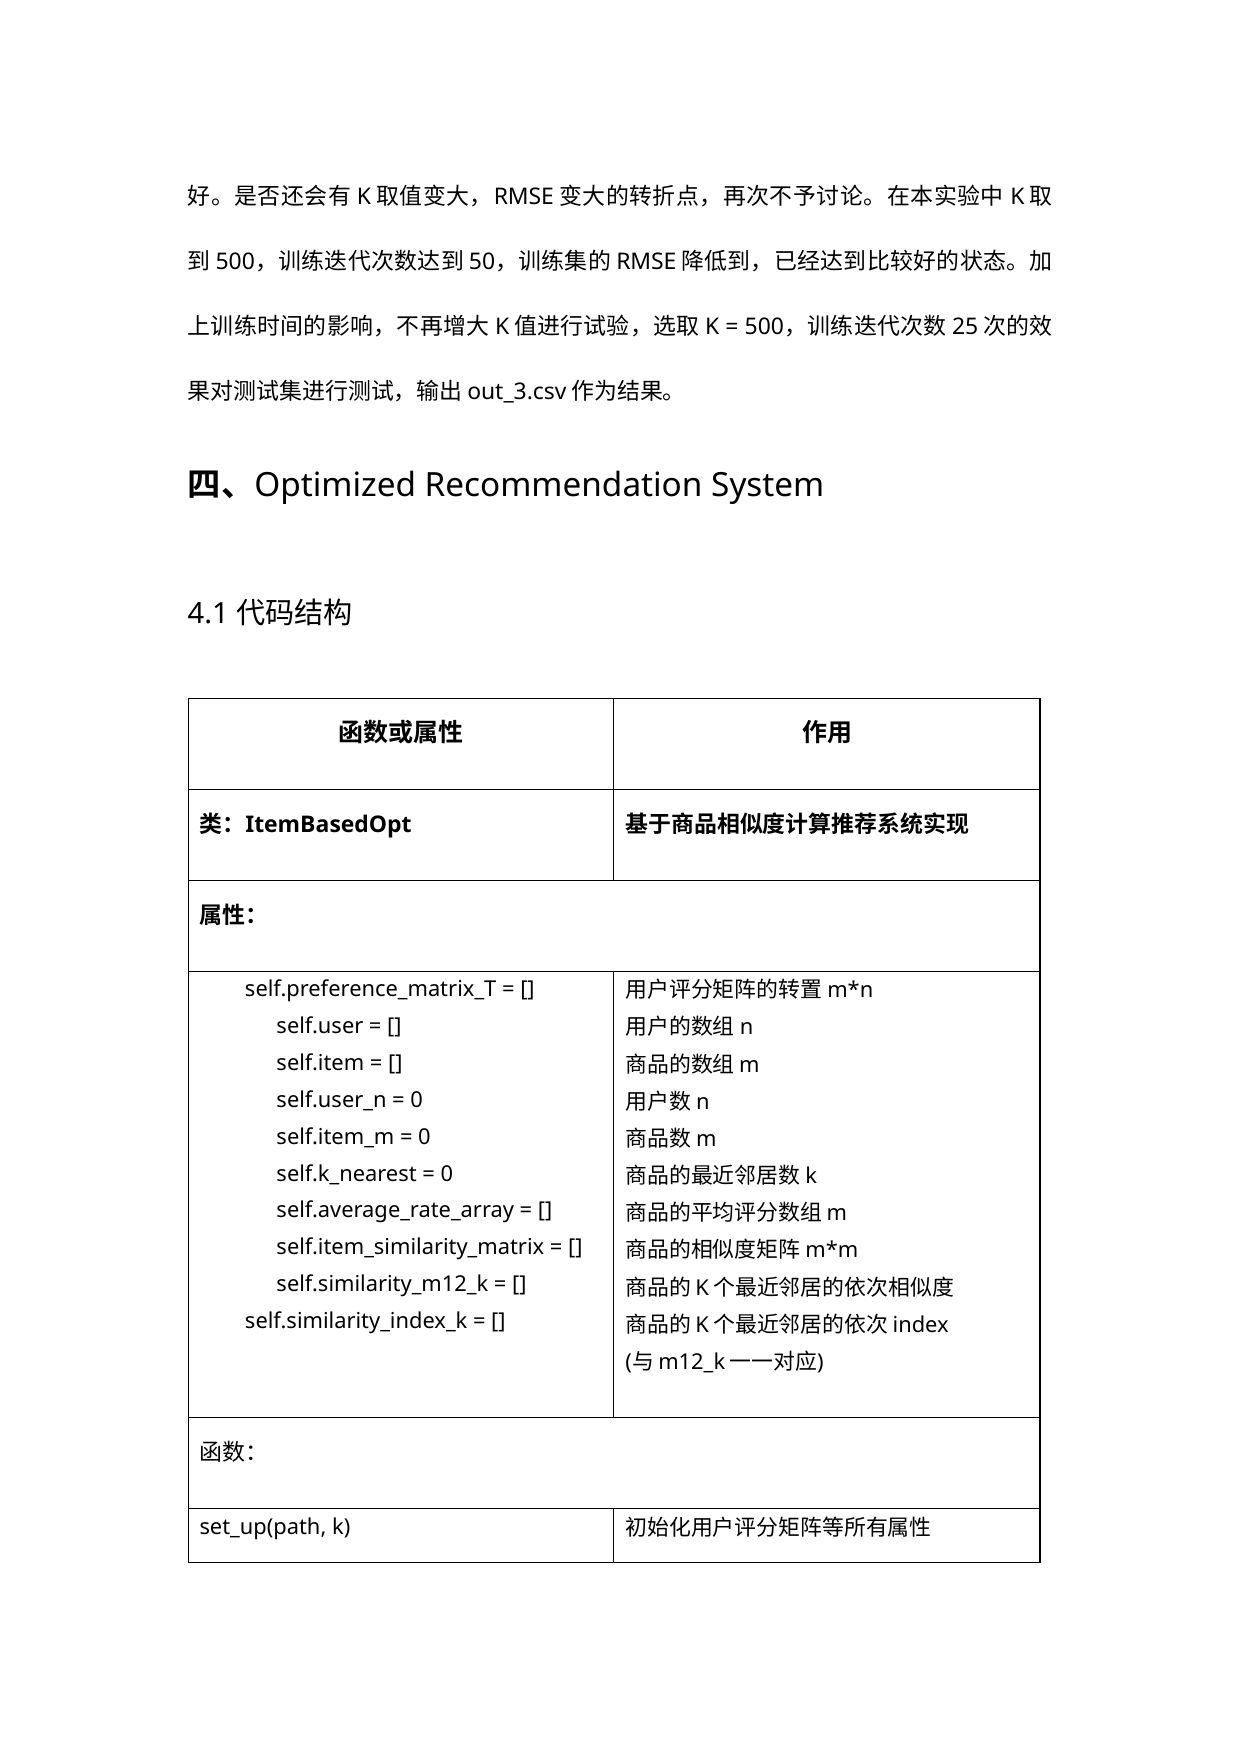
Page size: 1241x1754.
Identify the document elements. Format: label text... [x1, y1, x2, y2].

table_cell 类：ItemBasedOpt [189, 790, 613, 880]
subtitle 四、Optimized Recommendation System [187, 449, 1053, 514]
table_cell self.preference_matrix_T = [] self.user = [] self.item = [] self.user_n = 0 self.item_m = 0 self.k_nearest = 0 self.average_rate_array = [] self.item_similarity_matrix = [] self.similarity_m12_k = [] self.similarity_index_k = [] [189, 972, 613, 1417]
table_cell 属性： [189, 881, 1039, 971]
table_cell 用户评分矩阵的转置 m*n 用户的数组 n 商品的数组m 用户数 n 商品数 m 商品的最近邻居数 k 商品的平均评分数组m 商品的相似度矩阵 m*m 商品的K个最近邻居的依次相似度 商品的K个最近邻居的依次index (与m12_k一一对应) [614, 972, 1039, 1417]
table_header 作用 [614, 699, 1039, 788]
table_cell 函数： [189, 1418, 1039, 1508]
subtitle 4.1 代码结构 [187, 578, 1053, 643]
table_cell 基于商品相似度计算推荐系统实现 [614, 790, 1039, 880]
table_header 函数或属性 [189, 699, 613, 788]
table_cell 初始化用户评分矩阵等所有属性 path是训练数据集文件的相对路径 k是最相似商品数 [614, 1509, 1039, 1562]
table_cell set_up(path, k) [189, 1509, 613, 1562]
